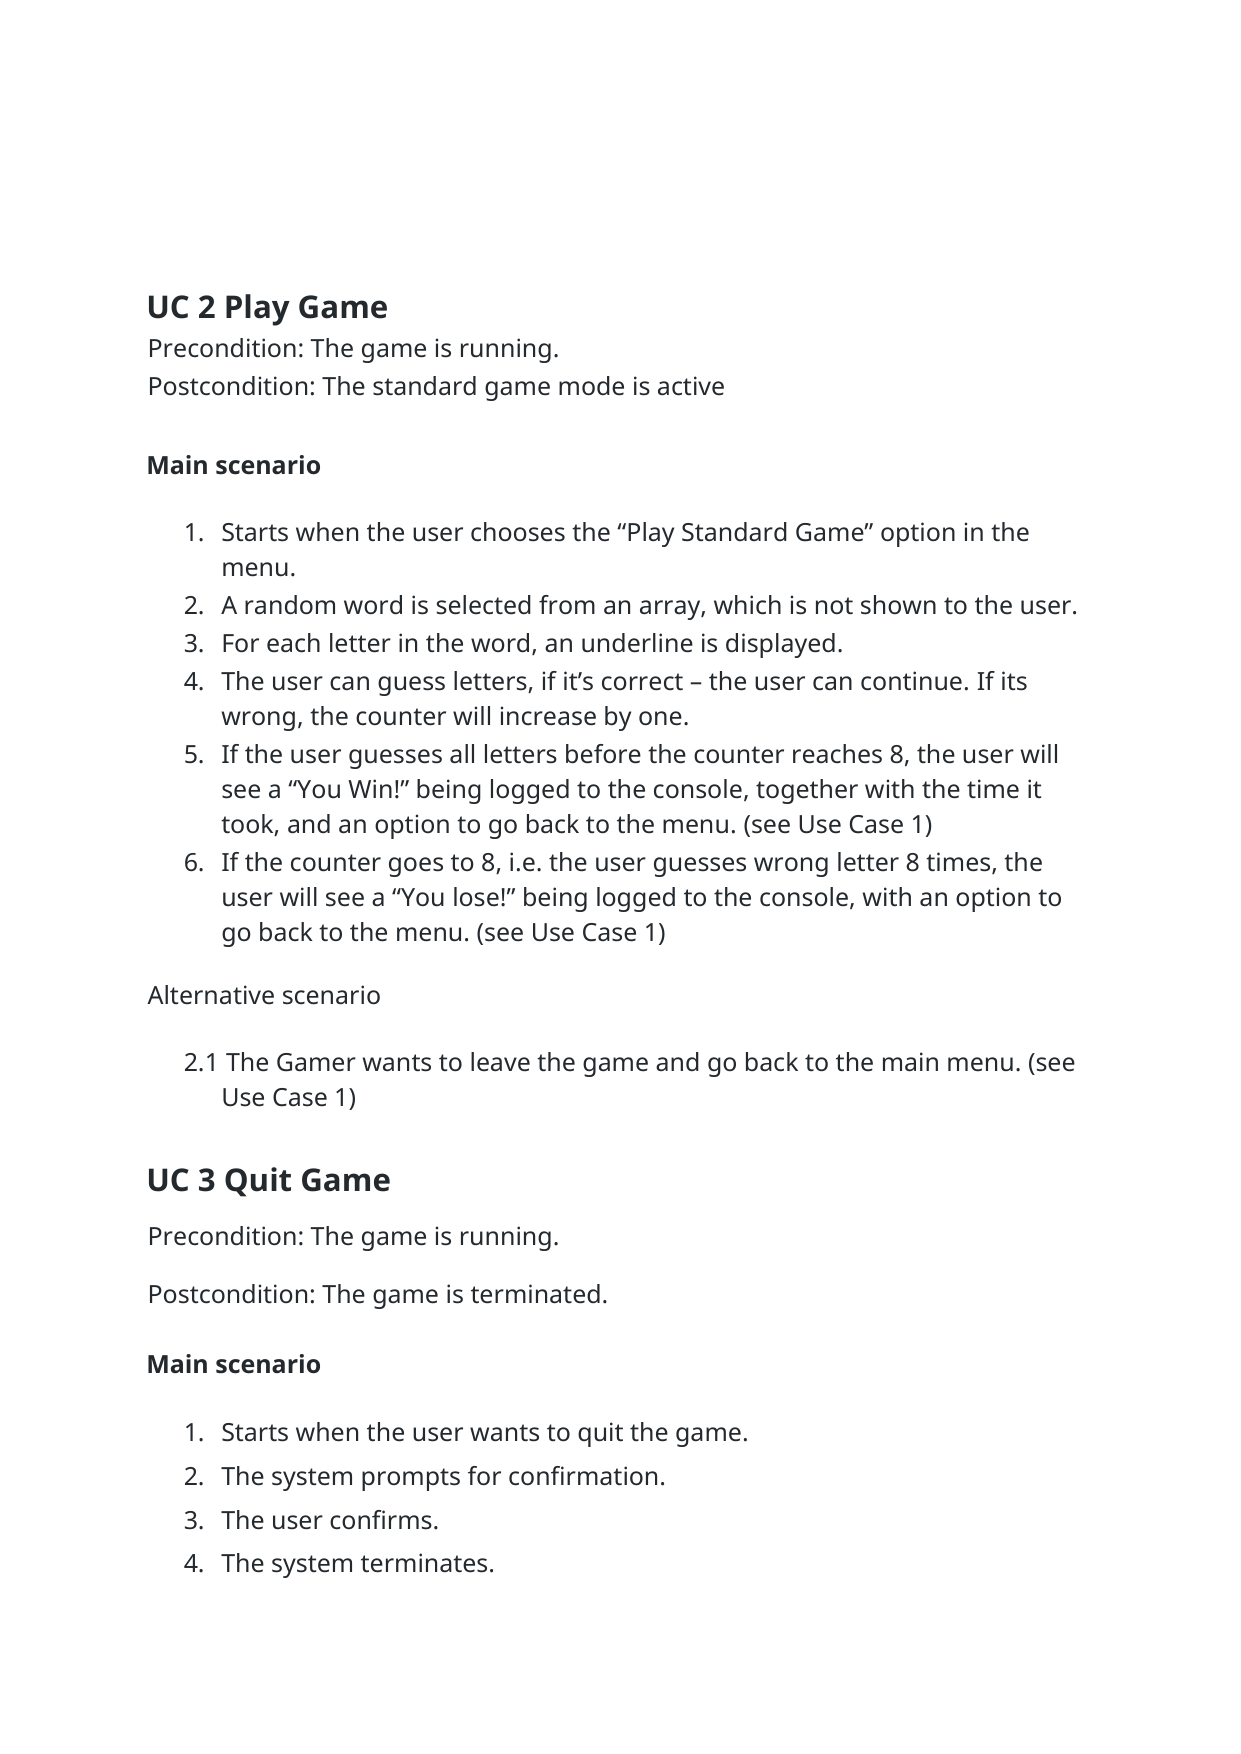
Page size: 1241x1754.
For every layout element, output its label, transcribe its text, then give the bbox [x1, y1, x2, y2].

list If the user guesses all letters before the counter reaches 8, the user will see a “You Win!” being logged to the console, together with the time it took, and an option to go back to the menu. (see Use Case 1) [183, 737, 1093, 841]
list Starts when the user chooses the “Play Standard Game” option in the menu. [183, 515, 1093, 584]
subtitle Main scenario [146, 447, 1098, 482]
subtitle UC 2 Play Game [146, 285, 1098, 328]
text Alternative scenario [147, 978, 1093, 1012]
text Postcondition: The standard game mode is active [147, 369, 1093, 403]
list The system terminates. [183, 1546, 1093, 1580]
text Precondition: The game is running. [147, 331, 1093, 365]
list If the counter goes to 8, i.e. the user guesses wrong letter 8 times, the user will see a “You lose!” being logged to the console, with an option to go back to the menu. (see Use Case 1) [183, 844, 1093, 948]
text Precondition: The game is running. [147, 1218, 1093, 1252]
subtitle UC 3 Quit Game [146, 1158, 1098, 1200]
list The user confirms. [183, 1502, 1093, 1536]
text Postcondition: The game is terminated. [147, 1276, 1093, 1310]
list A random word is selected from an array, which is not shown to the user. [183, 588, 1093, 622]
list For each letter in the word, an underline is displayed. [183, 626, 1093, 660]
subtitle Main scenario [146, 1347, 1098, 1381]
list The system prompts for confirmation. [183, 1458, 1093, 1492]
list The user can guess letters, if it’s correct – the user can continue. If its wrong, the counter will increase by one. [183, 664, 1093, 733]
list Starts when the user wants to quit the game. [183, 1414, 1093, 1448]
text 2.1 The Gamer wants to leave the game and go back to the main menu. (see Use Case 1) [183, 1044, 1093, 1114]
